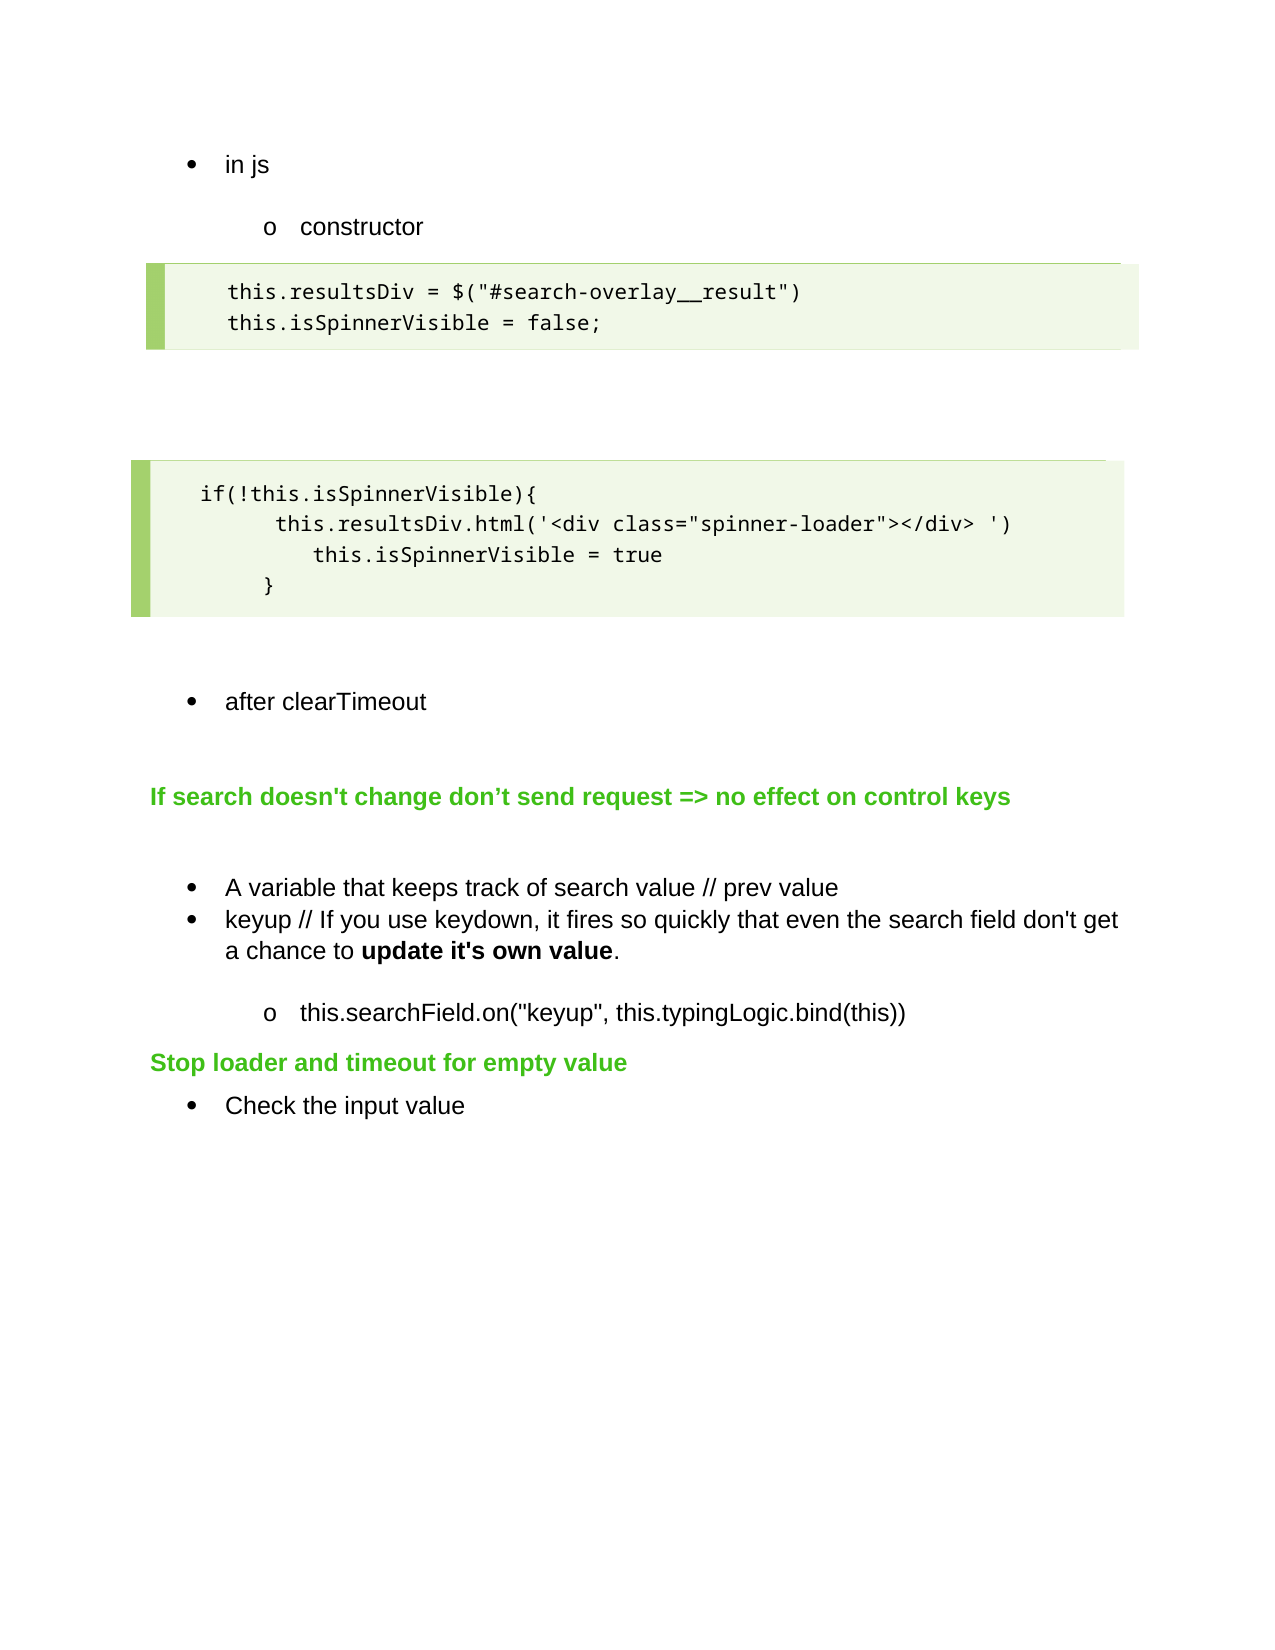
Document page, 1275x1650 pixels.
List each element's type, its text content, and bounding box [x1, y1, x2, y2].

list constructor [262, 212, 1125, 243]
text If search doesn't change don’t send request => no effect on control keys [150, 782, 1125, 811]
text Stop loader and timeout for empty value [150, 1048, 1125, 1077]
list after clearTimeout [187, 687, 1125, 716]
list Check the input value [187, 1091, 1125, 1120]
list in js [187, 150, 1125, 179]
list A variable that keeps track of search value // prev value [187, 873, 1125, 902]
list this.searchField.on("keyup", this.typingLogic.bind(this)) [262, 998, 1125, 1029]
list keyup // If you use keydown, it fires so quickly that even the search field don't get a chance to update it's own value. [187, 904, 1125, 964]
